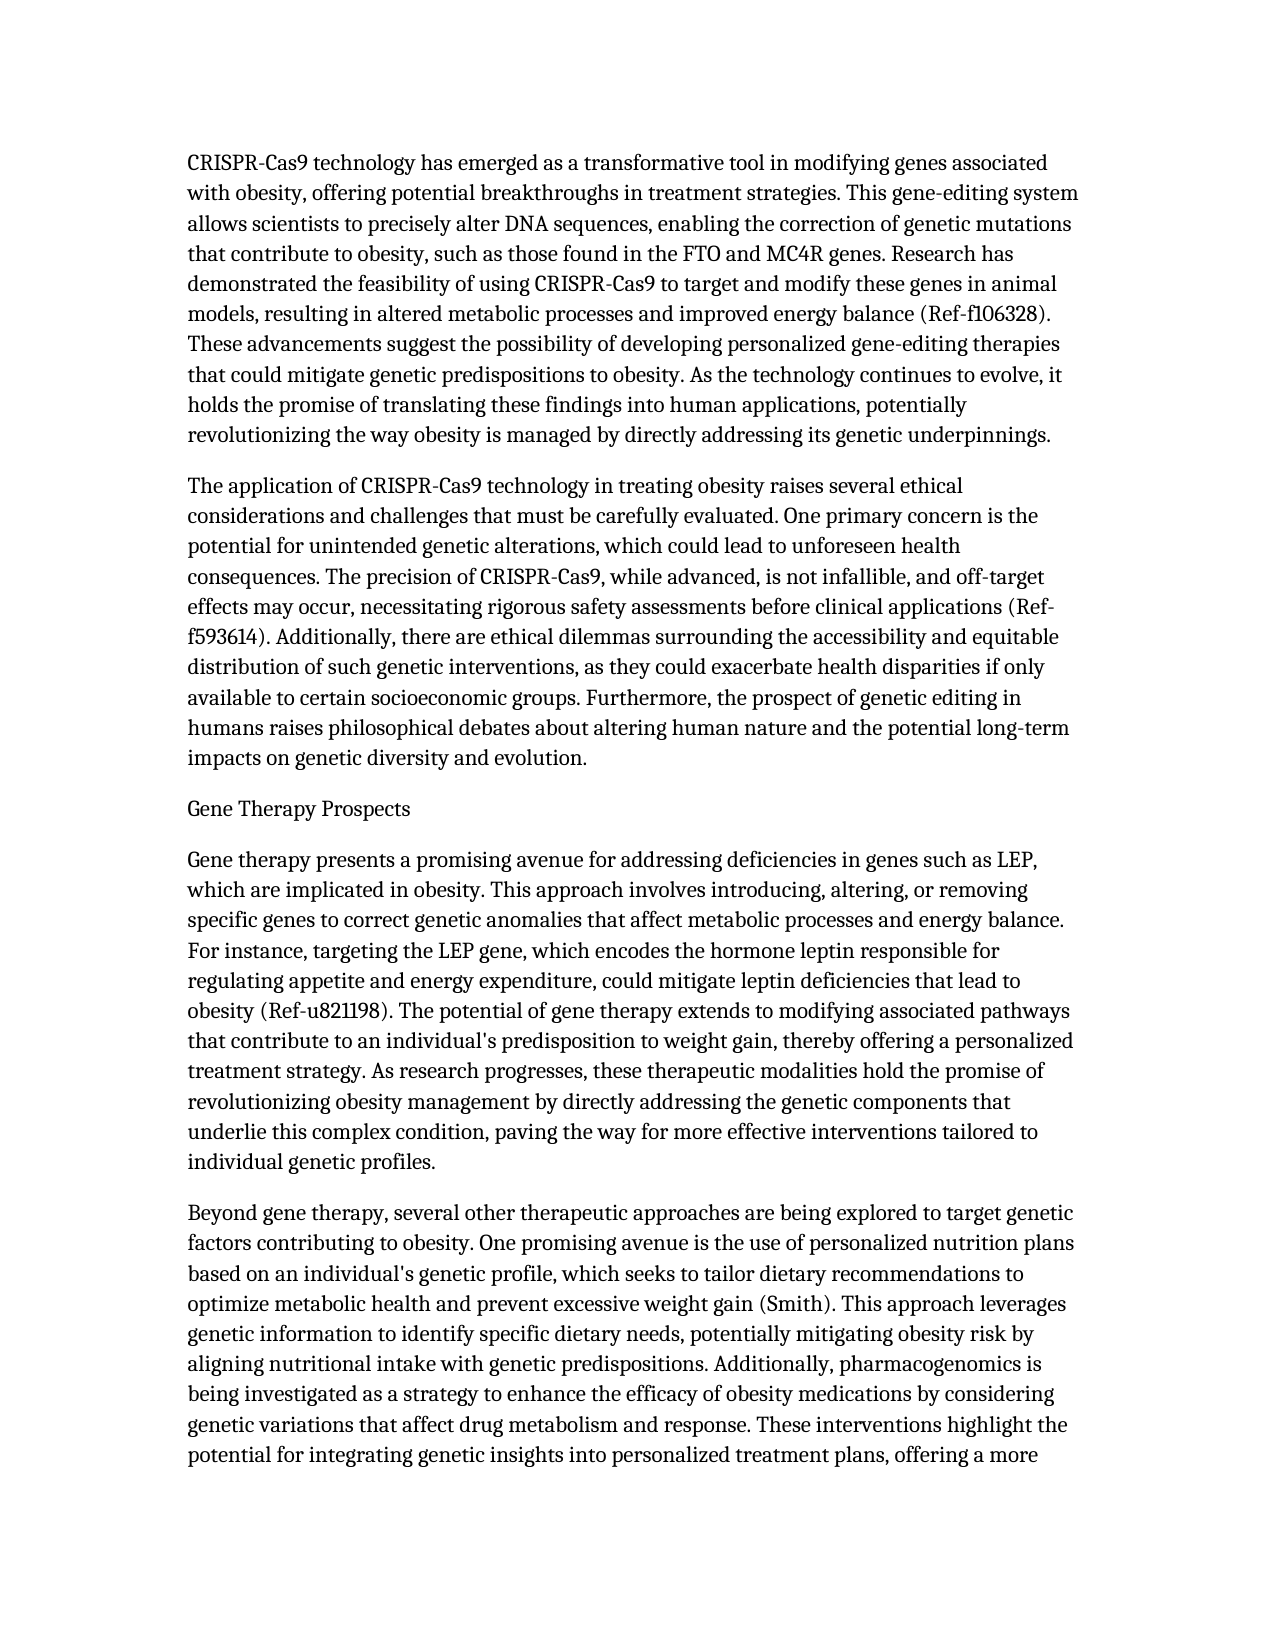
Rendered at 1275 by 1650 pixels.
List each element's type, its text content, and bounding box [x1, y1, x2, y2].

text Gene Therapy Prospects [187, 796, 1087, 822]
text The application of CRISPR-Cas9 technology in treating obesity raises several ethical considerations and challenges that must be carefully evaluated. One primary concern is the potential for unintended genetic alterations, which could lead to unforeseen health consequences. The precision of CRISPR-Cas9, while advanced, is not infallible, and off-target effects may occur, necessitating rigorous safety assessments before clinical applications (Ref-f593614). Additionally, there are ethical dilemmas surrounding the accessibility and equitable distribution of such genetic interventions, as they could exacerbate health disparities if only available to certain socioeconomic groups. Furthermore, the prospect of genetic editing in humans raises philosophical debates about altering human nature and the potential long-term impacts on genetic diversity and evolution. [187, 473, 1087, 771]
text CRISPR-Cas9 technology has emerged as a transformative tool in modifying genes associated with obesity, offering potential breakthroughs in treatment strategies. This gene-editing system allows scientists to precisely alter DNA sequences, enabling the correction of genetic mutations that contribute to obesity, such as those found in the FTO and MC4R genes. Research has demonstrated the feasibility of using CRISPR-Cas9 to target and modify these genes in animal models, resulting in altered metabolic processes and improved energy balance (Ref-f106328). These advancements suggest the possibility of developing personalized gene-editing therapies that could mitigate genetic predispositions to obesity. As the technology continues to evolve, it holds the promise of translating these findings into human applications, potentially revolutionizing the way obesity is managed by directly addressing its genetic underpinnings. [187, 150, 1087, 448]
text Gene therapy presents a promising avenue for addressing deficiencies in genes such as LEP, which are implicated in obesity. This approach involves introducing, altering, or removing specific genes to correct genetic anomalies that affect metabolic processes and energy balance. For instance, targeting the LEP gene, which encodes the hormone leptin responsible for regulating appetite and energy expenditure, could mitigate leptin deficiencies that lead to obesity (Ref-u821198). The potential of gene therapy extends to modifying associated pathways that contribute to an individual's predisposition to weight gain, thereby offering a personalized treatment strategy. As research progresses, these therapeutic modalities hold the promise of revolutionizing obesity management by directly addressing the genetic components that underlie this complex condition, paving the way for more effective interventions tailored to individual genetic profiles. [187, 847, 1087, 1175]
